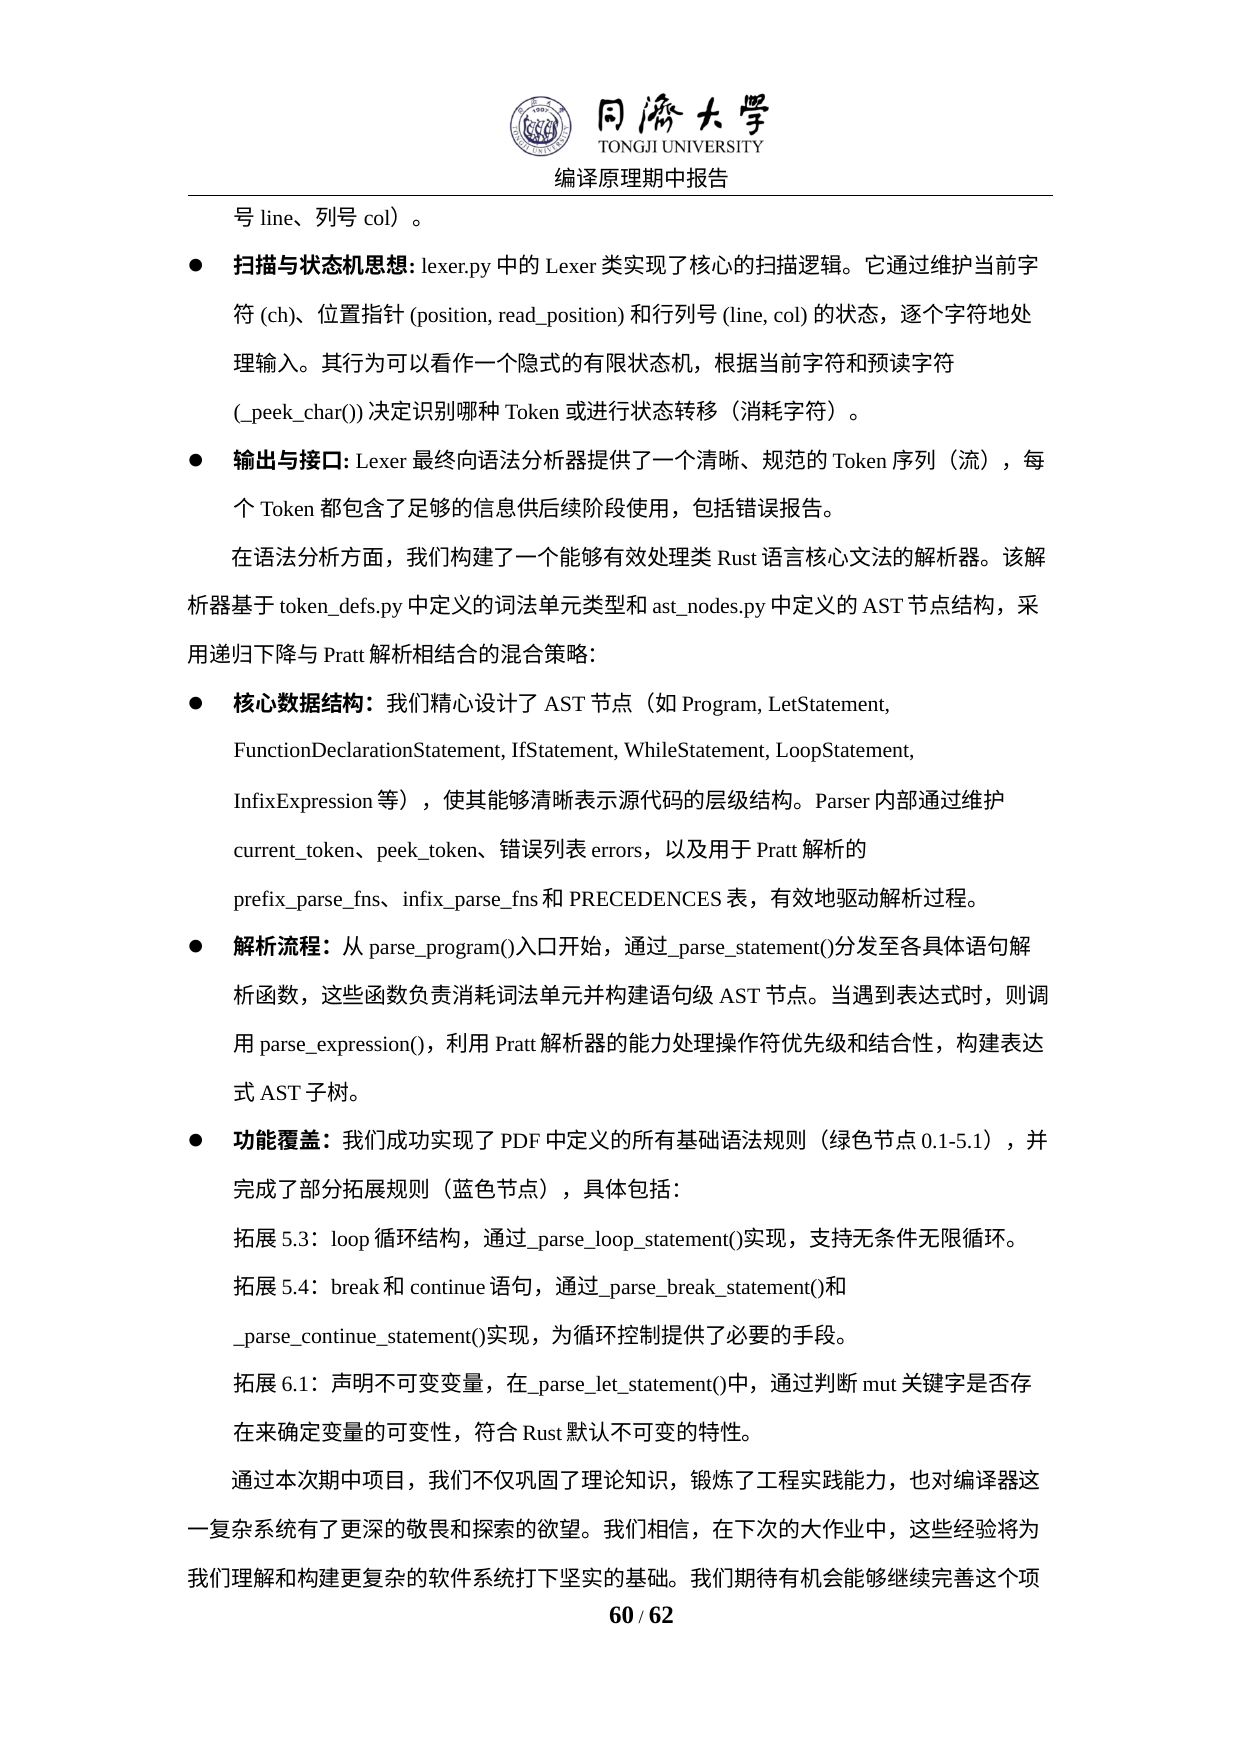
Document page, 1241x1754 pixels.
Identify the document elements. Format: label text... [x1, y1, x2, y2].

list 功能覆盖：我们成功实现了PDF中定义的所有基础语法规则（绿色节点0.1-5.1），并完成了部分拓展规则（蓝色节点），具体包括： [187, 1123, 1053, 1204]
list 核心数据结构：我们精心设计了AST节点（如Program, LetStatement, FunctionDeclarationStatement, IfStatement, WhileStatement, LoopStatement, InfixExpression等），使其能够清晰表示源代码的层级结构。Parser内部通过维护current_token、peek_token、错误列表errors，以及用于Pratt解析的prefix_parse_fns、infix_parse_fns和PRECEDENCES表，有效地驱动解析过程。 [187, 685, 1053, 913]
list 拓展5.4：break和continue语句，通过_parse_break_statement()和_parse_continue_statement()实现，为循环控制提供了必要的手段。 [233, 1268, 1053, 1350]
list 扫描与状态机思想: lexer.py 中的 Lexer 类实现了核心的扫描逻辑。它通过维护当前字符 (ch)、位置指针 (position, read_position) 和行列号 (line, col) 的状态，逐个字符地处理输入。其行为可以看作一个隐式的有限状态机，根据当前字符和预读字符 (_peek_char()) 决定识别哪种 Token 或进行状态转移（消耗字符）。 [187, 248, 1053, 426]
picture [503, 88, 775, 161]
text 通过本次期中项目，我们不仅巩固了理论知识，锻炼了工程实践能力，也对编译器这一复杂系统有了更深的敬畏和探索的欲望。我们相信，在下次的大作业中，这些经验将为我们理解和构建更复杂的软件系统打下坚实的基础。我们期待有机会能够继续完善这个项目，向着一个功能更完整的编译器迈进。 [187, 1463, 1053, 1593]
list 输出与接口: Lexer 最终向语法分析器提供了一个清晰、规范的 Token 序列（流），每个 Token 都包含了足够的信息供后续阶段使用，包括错误报告。 [187, 442, 1053, 523]
list 拓展5.3：loop循环结构，通过_parse_loop_statement()实现，支持无条件无限循环。 [233, 1220, 1053, 1253]
text 在语法分析方面，我们构建了一个能够有效处理类Rust语言核心文法的解析器。该解析器基于token_defs.py中定义的词法单元类型和ast_nodes.py中定义的AST节点结构，采用递归下降与Pratt解析相结合的混合策略： [187, 539, 1053, 669]
list 拓展6.1：声明不可变变量，在_parse_let_statement()中，通过判断mut关键字是否存在来确定变量的可变性，符合Rust默认不可变的特性。 [233, 1366, 1053, 1447]
list 解析流程：从parse_program()入口开始，通过_parse_statement()分发至各具体语句解析函数，这些函数负责消耗词法单元并构建语句级AST节点。当遇到表达式时，则调用parse_expression()，利用Pratt解析器的能力处理操作符优先级和结合性，构建表达式AST子树。 [187, 928, 1053, 1107]
